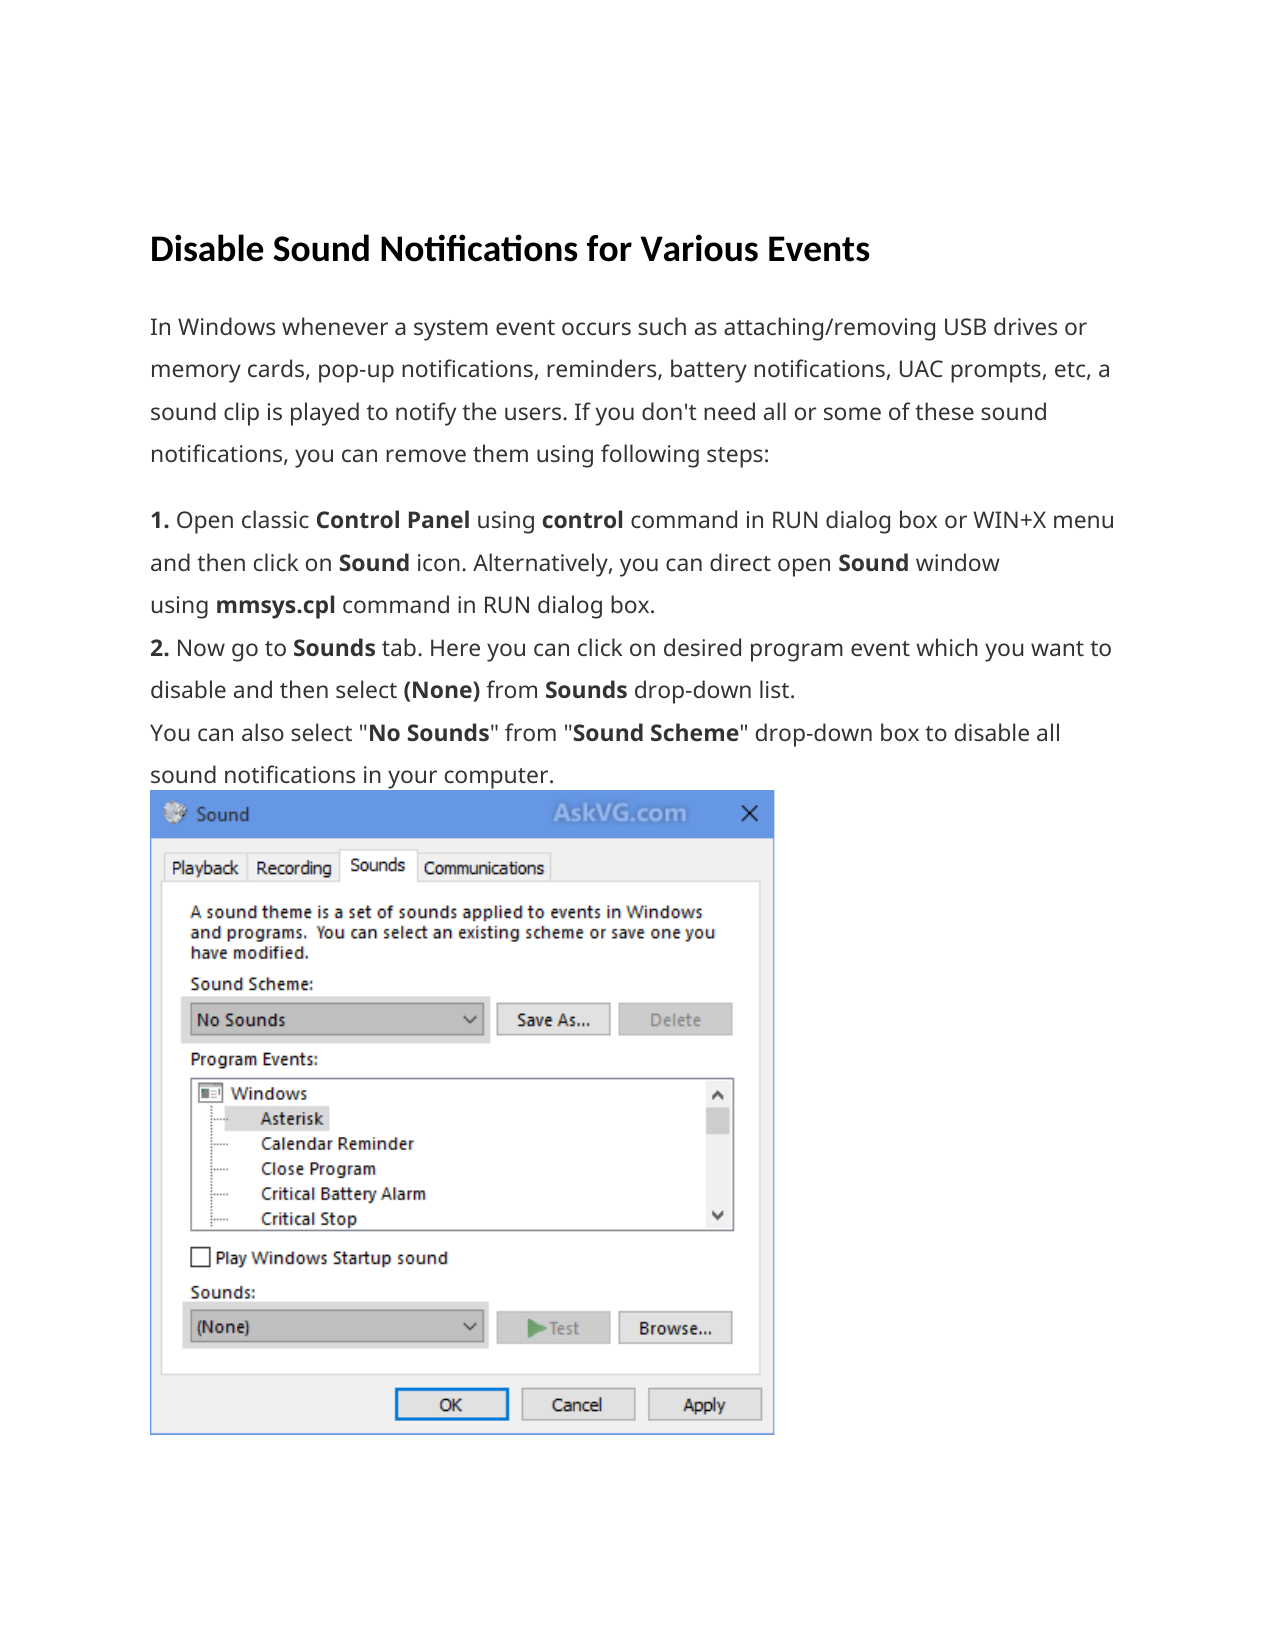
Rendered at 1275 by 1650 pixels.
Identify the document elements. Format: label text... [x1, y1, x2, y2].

picture [150, 790, 775, 1435]
text You can also select "No Sounds" from "Sound Scheme" drop-down box to disable all sound notifications in your computer. [150, 706, 1125, 791]
text In Windows whenever a system event occurs such as attaching/removing USB drives or memory cards, pop-up notifications, reminders, battery notifications, UAC prompts, etc, a sound clip is played to notify the users. If you don't need all or some of these sound notifications, you can remove them using following steps: [150, 299, 1125, 469]
text 2. Now go to Sounds tab. Here you can click on desired program event which you want to disable and then select (None) from Sounds drop-down list. [150, 621, 1125, 706]
text 1. Open classic Control Panel using control command in RUN dialog box or WIN+X menu and then click on Sound icon. Alternatively, you can direct open Sound window using mmsys.cpl command in RUN dialog box. [150, 493, 1125, 621]
subtitle Disable Sound Notifications for Various Events [150, 224, 1125, 270]
